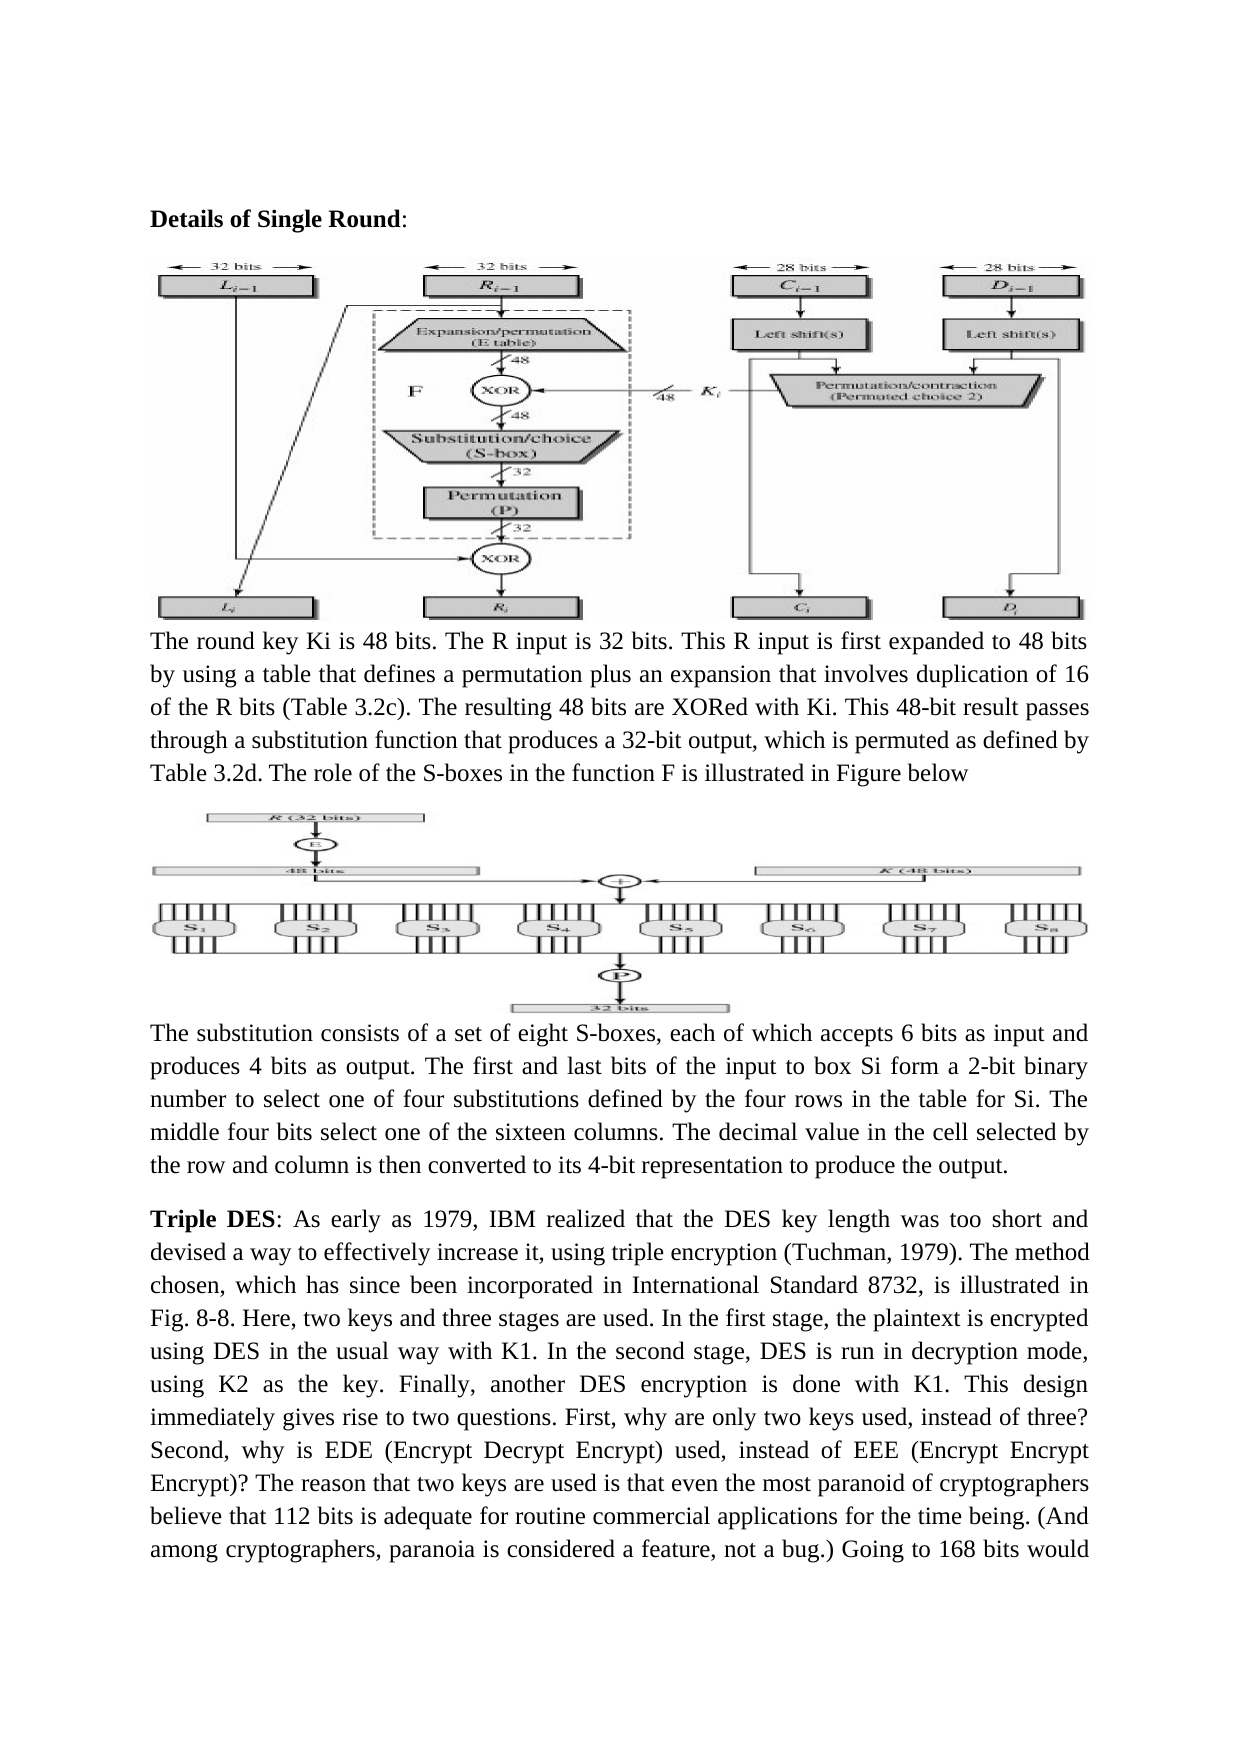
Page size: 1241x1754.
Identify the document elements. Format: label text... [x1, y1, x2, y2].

picture [150, 257, 1091, 622]
text Details of Single Round: [150, 204, 1090, 233]
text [150, 1204, 1090, 1563]
picture [150, 812, 1090, 1014]
text The round key Ki is 48 bits. The R input is 32 bits. This R input is first expanded to 48 bits by using a table that defines a permutation plus an expansion that involves duplication of 16 of the R bits (Table 3.2c). The resulting 48 bits are XORed with Ki. This 48-bit result passes through a substitution function that produces a 32-bit output, which is permuted as defined by Table 3.2d. The role of the S-boxes in the function F is illustrated in Figure below [150, 626, 1090, 787]
text The substitution consists of a set of eight S-boxes, each of which accepts 6 bits as input and produces 4 bits as output. The first and last bits of the input to box Si form a 2-bit binary number to select one of four substitutions defined by the four rows in the table for Si. The middle four bits select one of the sixteen columns. The decimal value in the cell selected by the row and column is then converted to its 4-bit representation to produce the output. [150, 1018, 1090, 1179]
